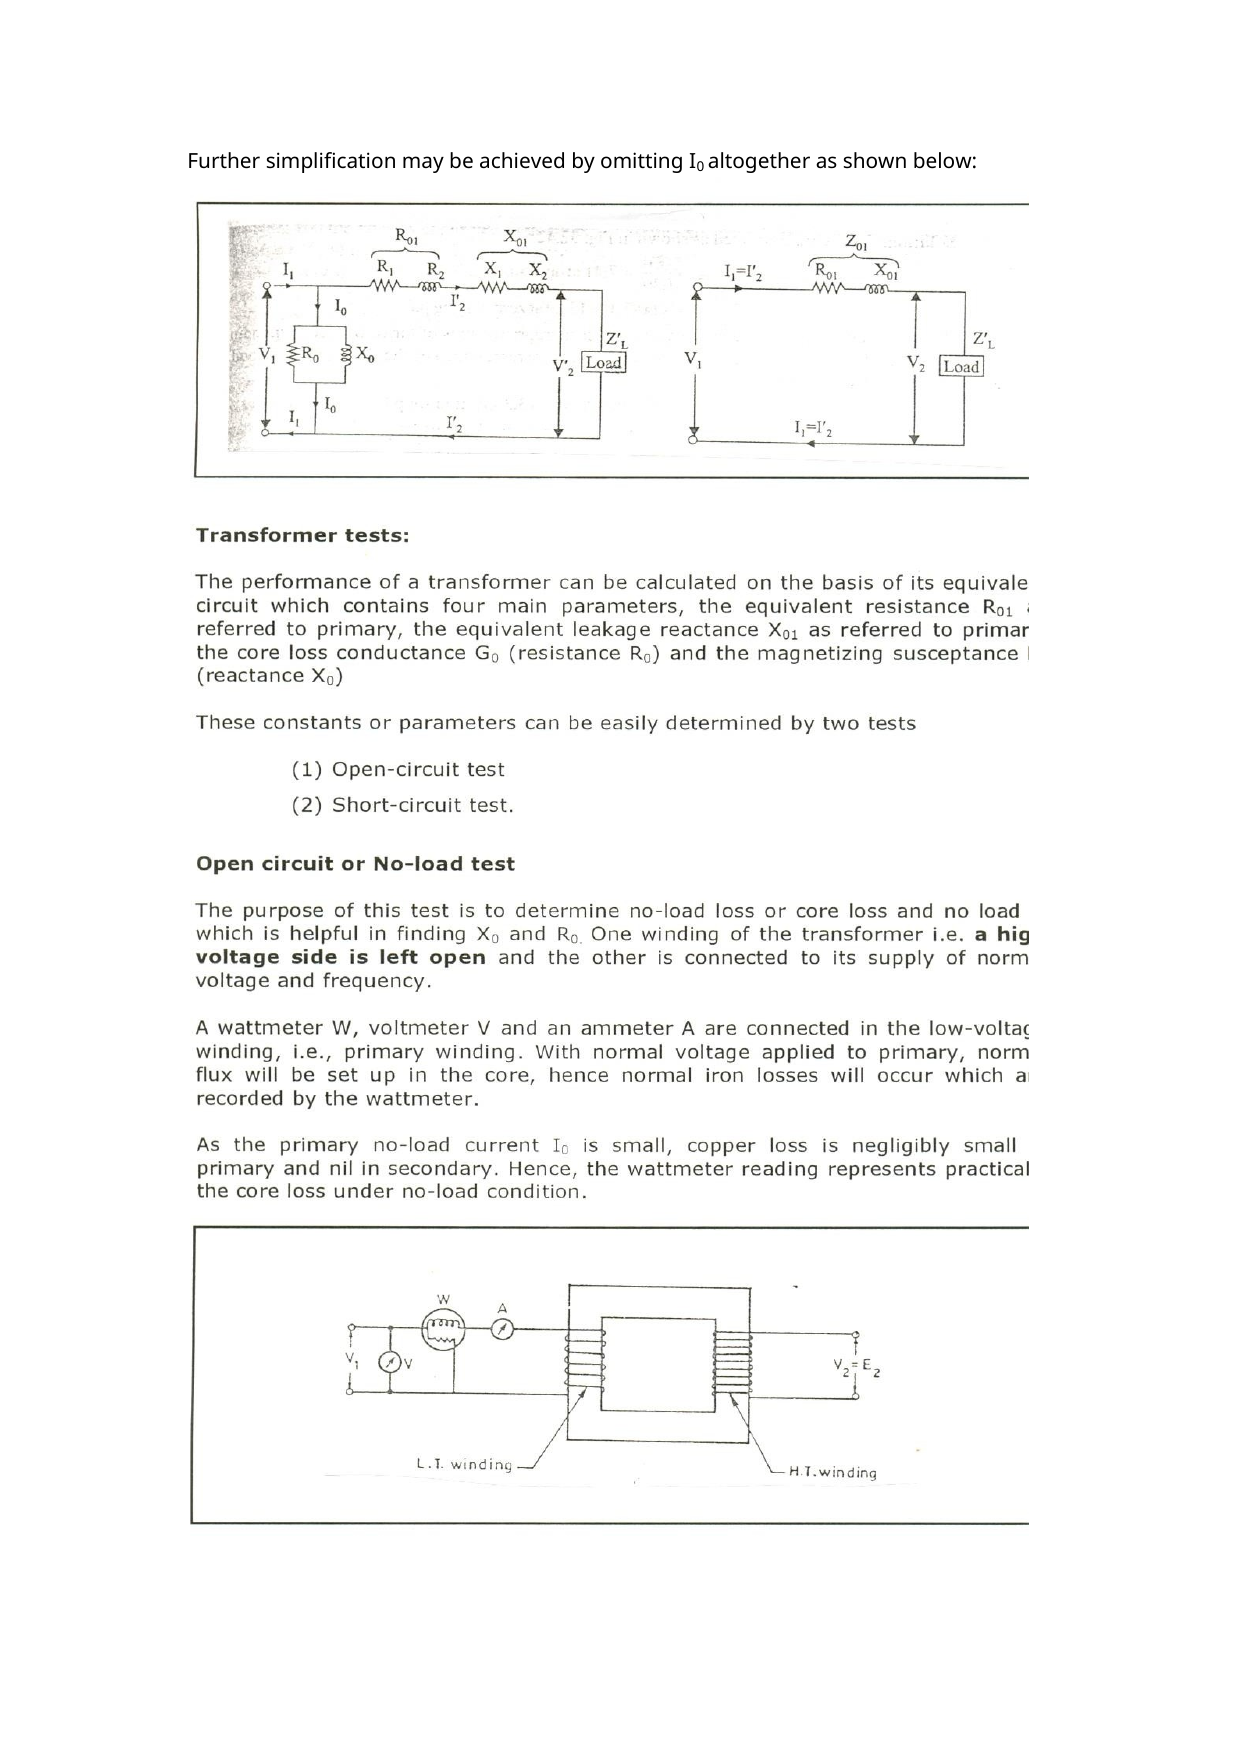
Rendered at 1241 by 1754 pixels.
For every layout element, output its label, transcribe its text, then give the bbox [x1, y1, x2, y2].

text Further simplification may be achieved by omitting I0 altogether as shown below: [187, 147, 1194, 178]
picture [190, 177, 1029, 1536]
